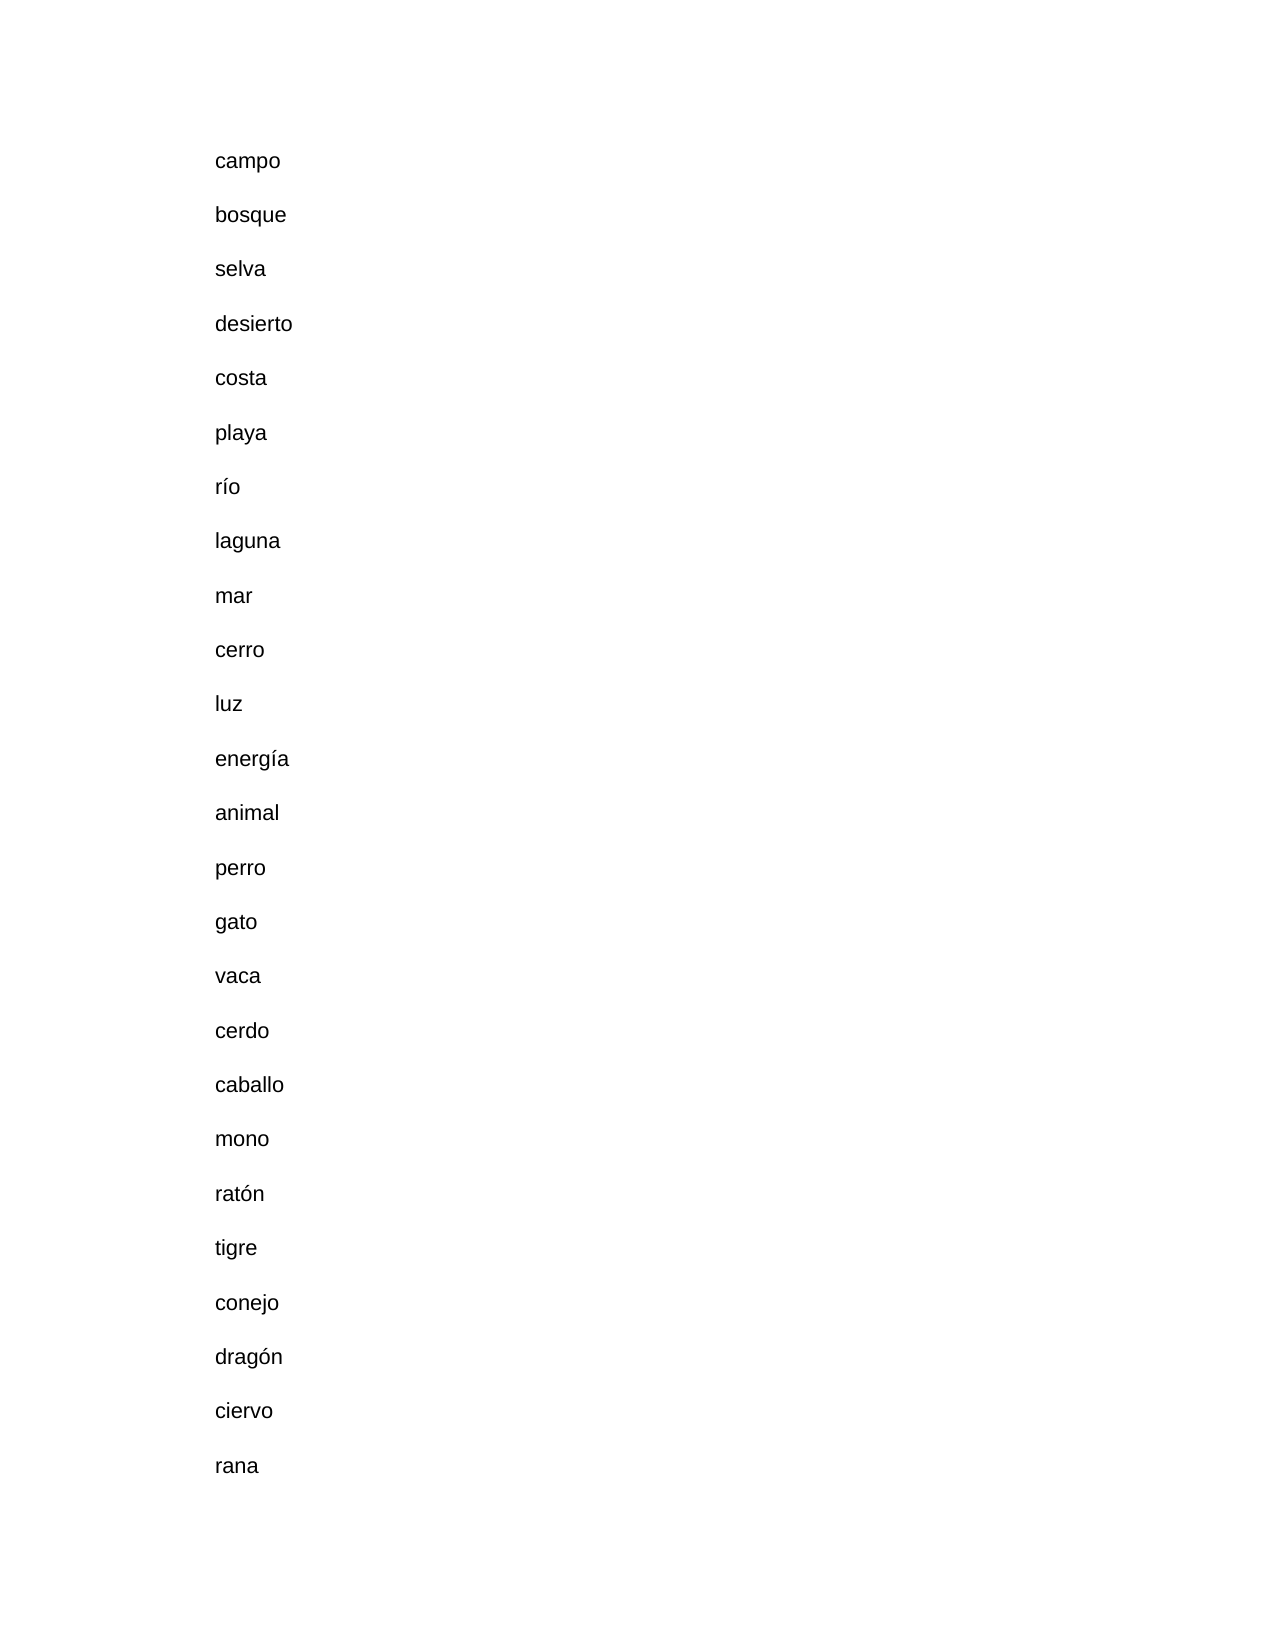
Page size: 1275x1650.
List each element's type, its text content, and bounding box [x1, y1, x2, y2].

text campo [215, 148, 1098, 173]
text cerdo [215, 1018, 1098, 1043]
text gato [215, 909, 1098, 934]
text río [215, 474, 1098, 499]
text laguna [215, 528, 1098, 553]
text costa [215, 365, 1098, 390]
text selva [215, 256, 1098, 282]
text desierto [215, 311, 1098, 336]
text rana [215, 1453, 1098, 1478]
text energía [215, 746, 1098, 771]
text ciervo [215, 1398, 1098, 1423]
text dragón [215, 1344, 1098, 1369]
text ratón [215, 1181, 1098, 1206]
text bosque [215, 202, 1098, 227]
text luz [215, 691, 1098, 717]
text animal [215, 800, 1098, 825]
text perro [215, 854, 1098, 880]
text mar [215, 583, 1098, 608]
text tigre [215, 1235, 1098, 1260]
text playa [215, 419, 1098, 445]
text caballo [215, 1072, 1098, 1097]
text conejo [215, 1289, 1098, 1315]
text cerro [215, 637, 1098, 662]
text mono [215, 1126, 1098, 1152]
text vaca [215, 963, 1098, 988]
